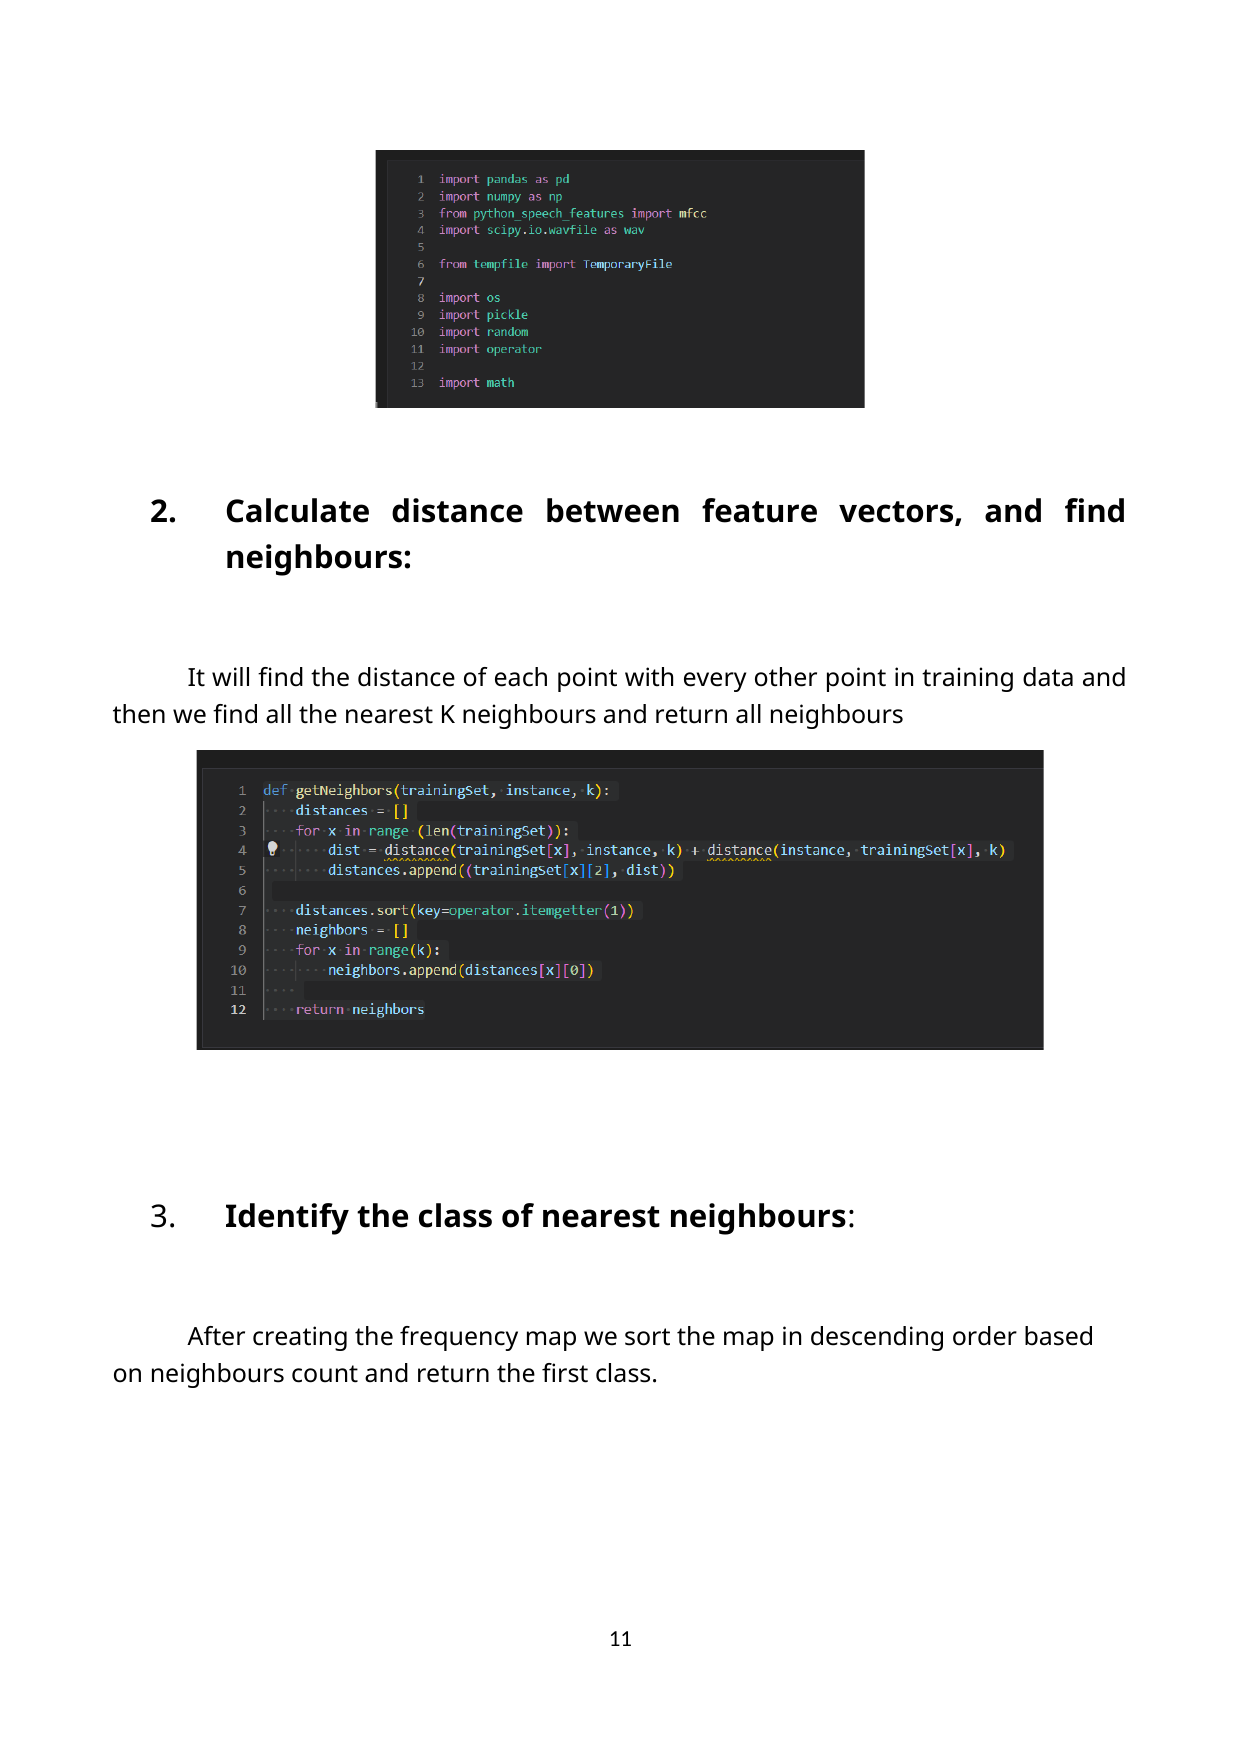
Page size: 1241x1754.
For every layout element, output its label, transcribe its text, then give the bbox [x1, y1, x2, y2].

text After creating the frequency map we sort the map in descending order based on neighbours count and return the first class. [112, 1319, 1128, 1390]
picture [375, 150, 865, 408]
list Calculate distance between feature vectors, and find neighbours: [150, 489, 1128, 577]
list Identify the class of nearest neighbours: [150, 1194, 1128, 1236]
picture [196, 750, 1044, 1050]
text It will find the distance of each point with every other point in training data and then we find all the nearest K neighbours and return all neighbours [112, 660, 1128, 731]
